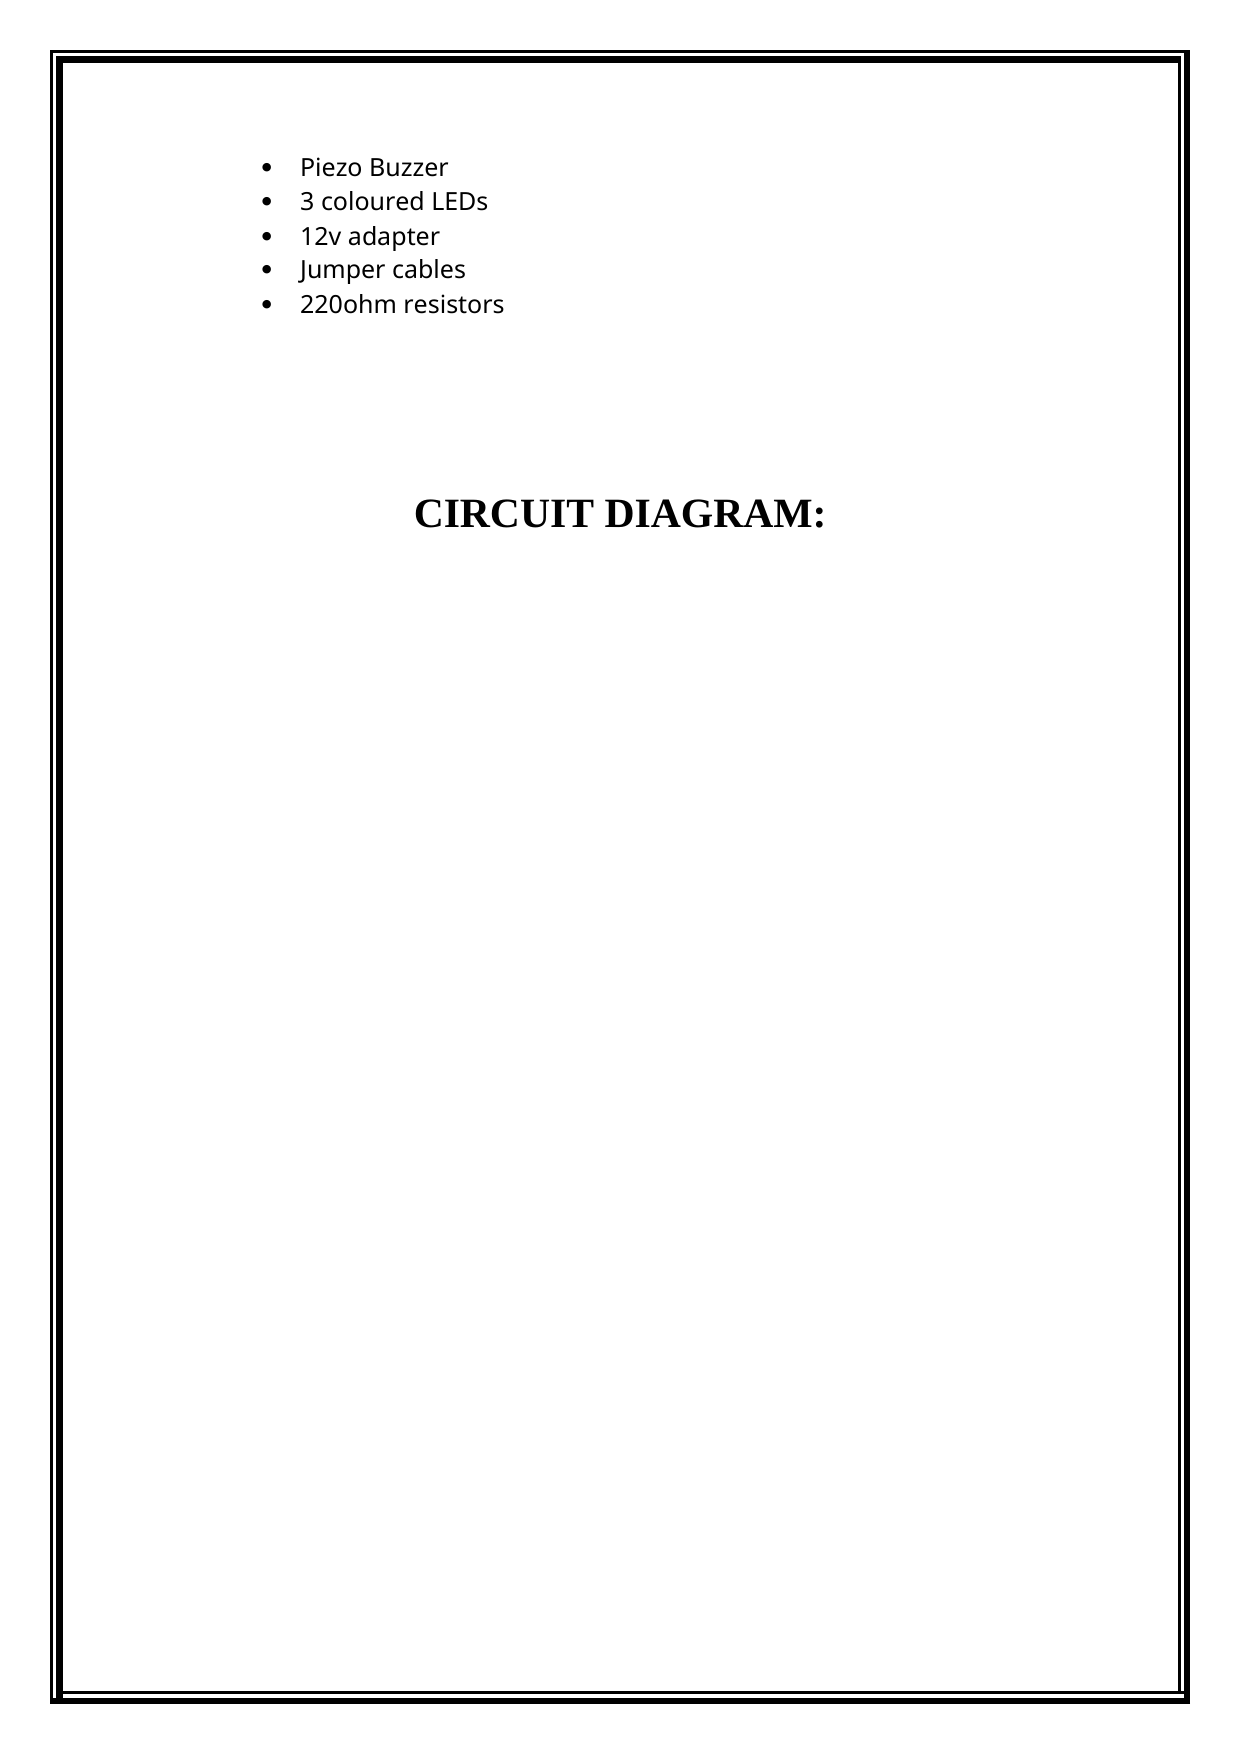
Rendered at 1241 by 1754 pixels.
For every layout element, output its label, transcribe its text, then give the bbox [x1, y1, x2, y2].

list 3 coloured LEDs [262, 184, 1090, 218]
list 12v adapter [262, 218, 1090, 252]
list Jumper cables [262, 252, 1090, 286]
list 220ohm resistors [262, 286, 1090, 320]
text CIRCUIT DIAGRAM: [150, 488, 1090, 536]
list Piezo Buzzer [262, 150, 1090, 184]
